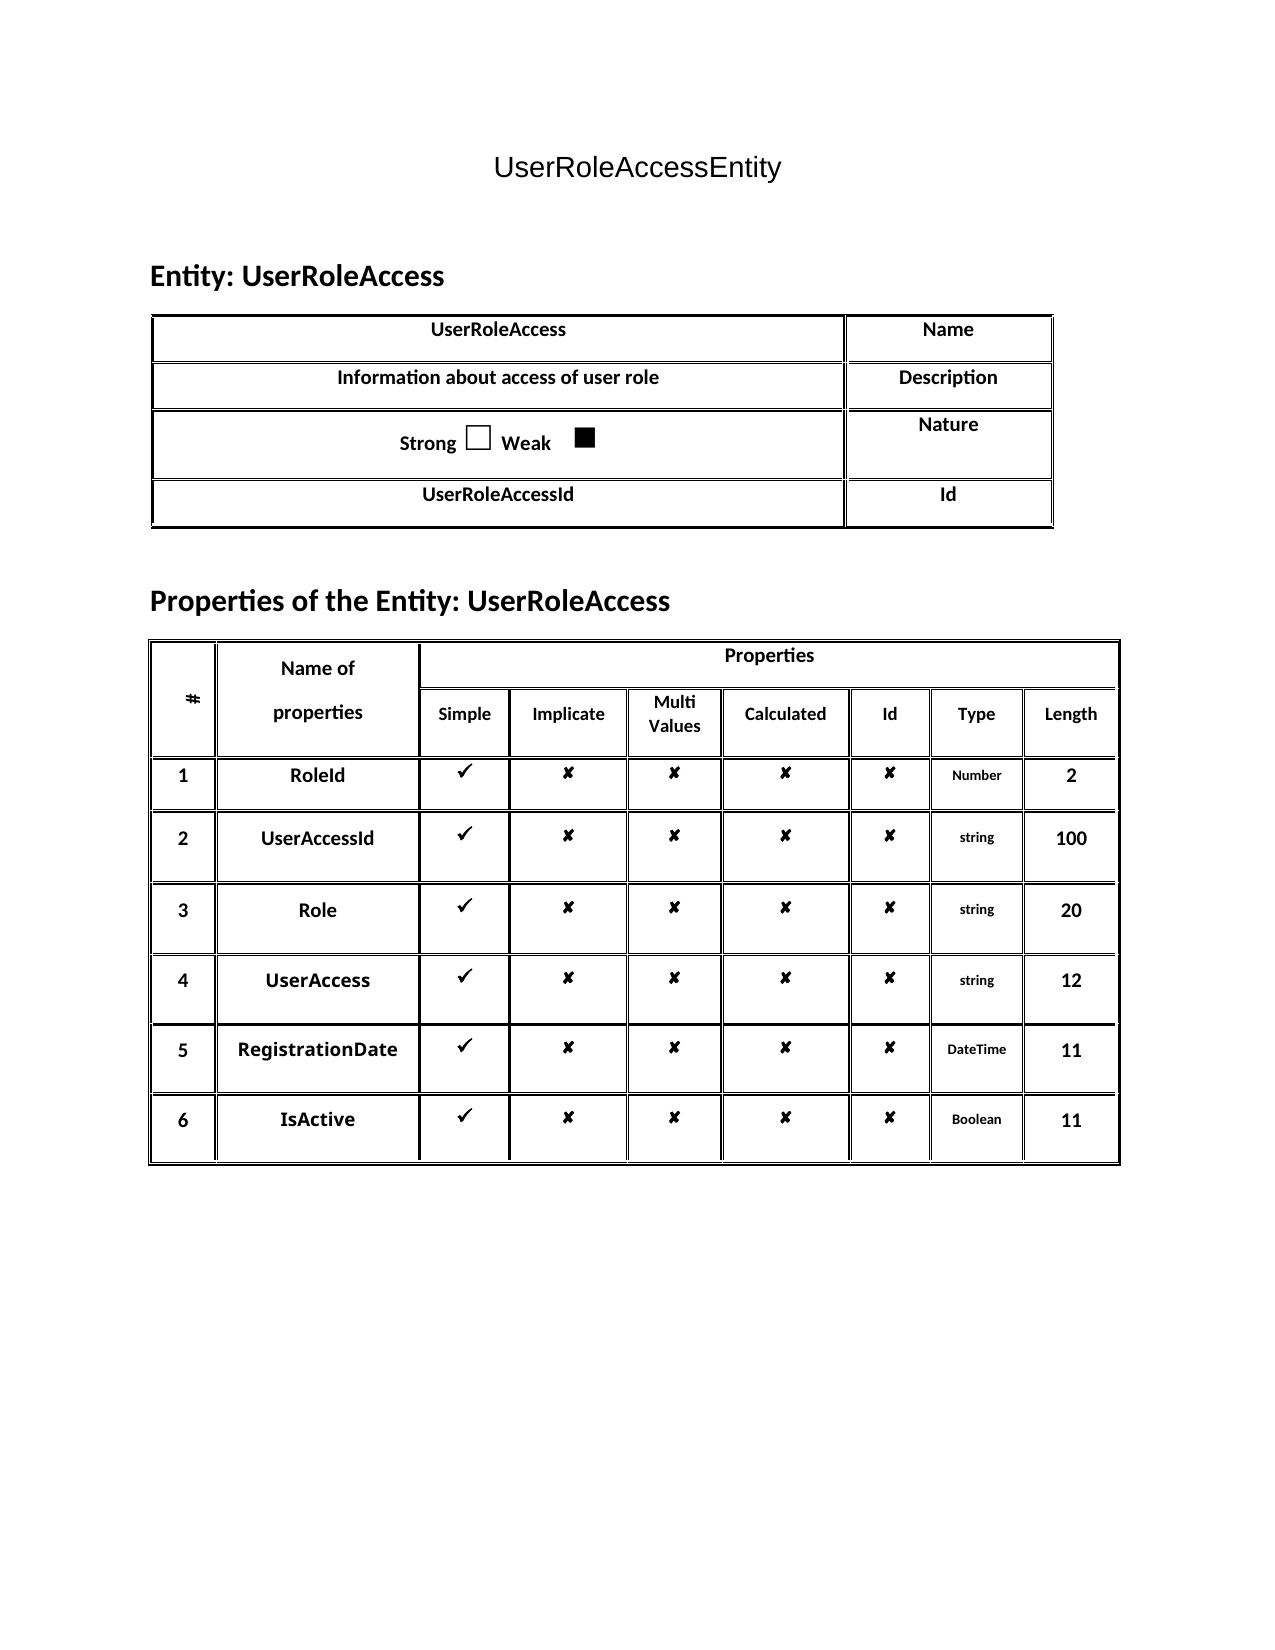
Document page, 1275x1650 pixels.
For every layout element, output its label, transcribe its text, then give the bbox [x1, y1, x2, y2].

table_cell 5 [150, 1023, 214, 1092]
table_cell [852, 956, 929, 1022]
table_cell Information about access of user role [154, 361, 844, 408]
table_cell [511, 1026, 626, 1092]
table_cell [511, 760, 626, 809]
table_header Name [847, 317, 1052, 361]
table_cell Length [1025, 687, 1118, 756]
table_cell [421, 813, 508, 881]
table_cell 2 [150, 809, 216, 881]
table_cell [421, 760, 508, 809]
table_header Name of properties [216, 642, 419, 756]
table_cell Nature [845, 408, 1052, 478]
table_cell [511, 813, 626, 881]
table_cell Type [932, 690, 1022, 756]
table_cell ■ Strong □ Weak [152, 408, 845, 478]
table_cell Boolean [930, 1092, 1023, 1162]
table_cell string [932, 885, 1022, 953]
table_cell 4 [152, 953, 215, 1022]
table_cell Calculated [724, 690, 848, 756]
table_header # [152, 643, 216, 756]
table_cell [724, 813, 848, 881]
table_cell 100 [1023, 809, 1119, 881]
table_cell 2 [1023, 756, 1119, 809]
table_cell [421, 956, 508, 1022]
table_cell 3 [150, 881, 216, 953]
table_cell [629, 760, 720, 809]
table_cell DateTime [932, 1026, 1022, 1092]
text UserRoleAccessEntity [150, 150, 1125, 183]
text Properties of the Entity: UserRoleAccess [150, 582, 1125, 620]
table_cell Number [932, 760, 1022, 809]
table_cell [420, 1096, 509, 1162]
table_cell Id [847, 478, 1052, 526]
table_cell IsActive [216, 1095, 419, 1162]
table_cell 11 [1025, 1023, 1119, 1092]
table_cell [629, 813, 720, 881]
table_cell [629, 956, 720, 1022]
table_cell 1 [150, 756, 216, 809]
table_cell 11 [1023, 1092, 1118, 1162]
table_cell [629, 885, 720, 953]
table_cell [511, 956, 626, 1022]
table_cell 12 [1025, 953, 1118, 1022]
table_cell Id [852, 690, 929, 756]
table_cell [724, 956, 848, 1022]
table_header UserRoleAccess [152, 317, 843, 361]
table_cell Description [847, 361, 1051, 408]
table_cell [724, 885, 848, 953]
table_cell [852, 813, 929, 881]
table_cell [421, 885, 508, 953]
table_cell [421, 1026, 508, 1092]
table_cell [852, 760, 929, 809]
table_cell [629, 1026, 720, 1092]
table_cell RegistrationDate [218, 1026, 418, 1092]
table_cell string [932, 813, 1022, 881]
table_cell Multi Values [629, 690, 720, 756]
table_cell Simple [421, 690, 508, 756]
table_cell string [932, 956, 1022, 1022]
table_cell [510, 1096, 627, 1162]
table_cell [627, 1092, 722, 1162]
table_cell RoleId [218, 760, 418, 809]
table_cell UserAccess [218, 956, 418, 1022]
table_cell [852, 1026, 929, 1092]
table_cell [722, 1095, 850, 1162]
table_cell [852, 885, 929, 953]
table_cell [850, 1095, 930, 1162]
table_cell [724, 760, 848, 809]
table_cell 6 [152, 1092, 216, 1162]
table_cell UserAccessId [218, 813, 418, 881]
table_cell UserRoleAccessId [152, 478, 844, 526]
table_header Properties [420, 643, 1118, 687]
table_cell [511, 885, 626, 953]
table_cell [724, 1026, 848, 1092]
table_cell Implicate [511, 690, 626, 756]
table_cell Role [218, 885, 418, 953]
text Entity: UserRoleAccess [150, 256, 1125, 294]
table_cell 20 [1023, 881, 1119, 953]
